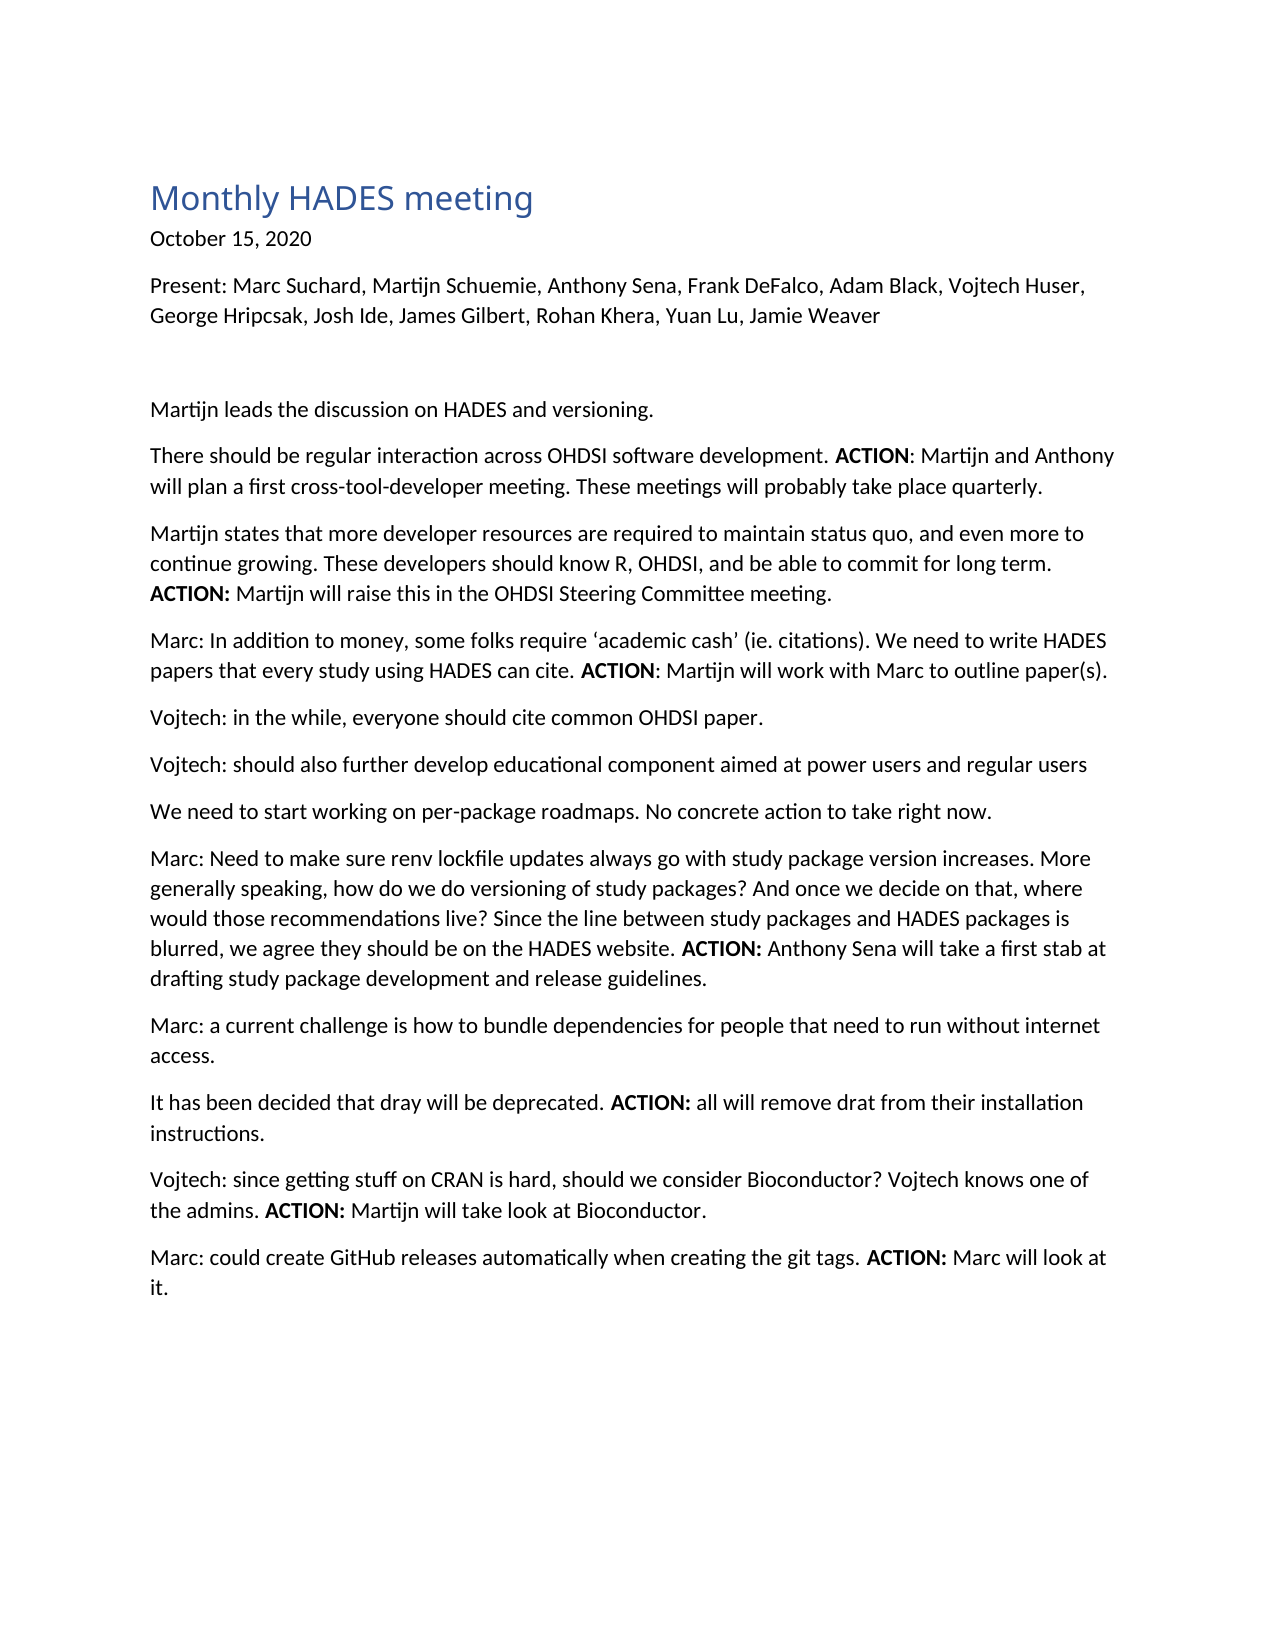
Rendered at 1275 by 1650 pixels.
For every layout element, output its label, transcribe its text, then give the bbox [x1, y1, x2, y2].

text Marc: In addition to money, some folks require ‘academic cash’ (ie. citations). We need to write HADES papers that every study using HADES can cite. ACTION: Martijn will work with Marc to outline paper(s). [150, 626, 1125, 684]
text Marc: could create GitHub releases automatically when creating the git tags. ACTION: Marc will look at it. [150, 1243, 1125, 1301]
text It has been decided that dray will be deprecated. ACTION: all will remove drat from their installation instructions. [150, 1088, 1125, 1147]
text There should be regular interaction across OHDSI software development. ACTION: Martijn and Anthony will plan a first cross-tool-developer meeting. These meetings will probably take place quarterly. [150, 442, 1125, 500]
text Martijn leads the discussion on HADES and versioning. [150, 395, 1125, 423]
text Marc: Need to make sure renv lockfile updates always go with study package version increases. More generally speaking, how do we do versioning of study packages? And once we decide on that, where would those recommendations live? Since the line between study packages and HADES packages is blurred, we agree they should be on the HADES website. ACTION: Anthony Sena will take a first stab at drafting study package development and release guidelines. [150, 844, 1125, 993]
text Martijn states that more developer resources are required to maintain status quo, and even more to continue growing. These developers should know R, OHDSI, and be able to commit for long term. ACTION: Martijn will raise this in the OHDSI Steering Committee meeting. [150, 519, 1125, 607]
text October 15, 2020 [150, 224, 1125, 252]
text Vojtech: in the while, everyone should cite common OHDSI paper. [150, 703, 1125, 731]
text Marc: a current challenge is how to bundle dependencies for people that need to run without internet access. [150, 1011, 1125, 1070]
text We need to start working on per-package roadmaps. No concrete action to take right now. [150, 797, 1125, 825]
subtitle Monthly HADES meeting [150, 175, 1125, 220]
text Present: Marc Suchard, Martijn Schuemie, Anthony Sena, Frank DeFalco, Adam Black, Vojtech Huser, George Hripcsak, Josh Ide, James Gilbert, Rohan Khera, Yuan Lu, Jamie Weaver [150, 271, 1125, 329]
text Vojtech: should also further develop educational component aimed at power users and regular users [150, 750, 1125, 778]
text Vojtech: since getting stuff on CRAN is hard, should we consider Bioconductor? Vojtech knows one of the admins. ACTION: Martijn will take look at Bioconductor. [150, 1166, 1125, 1224]
